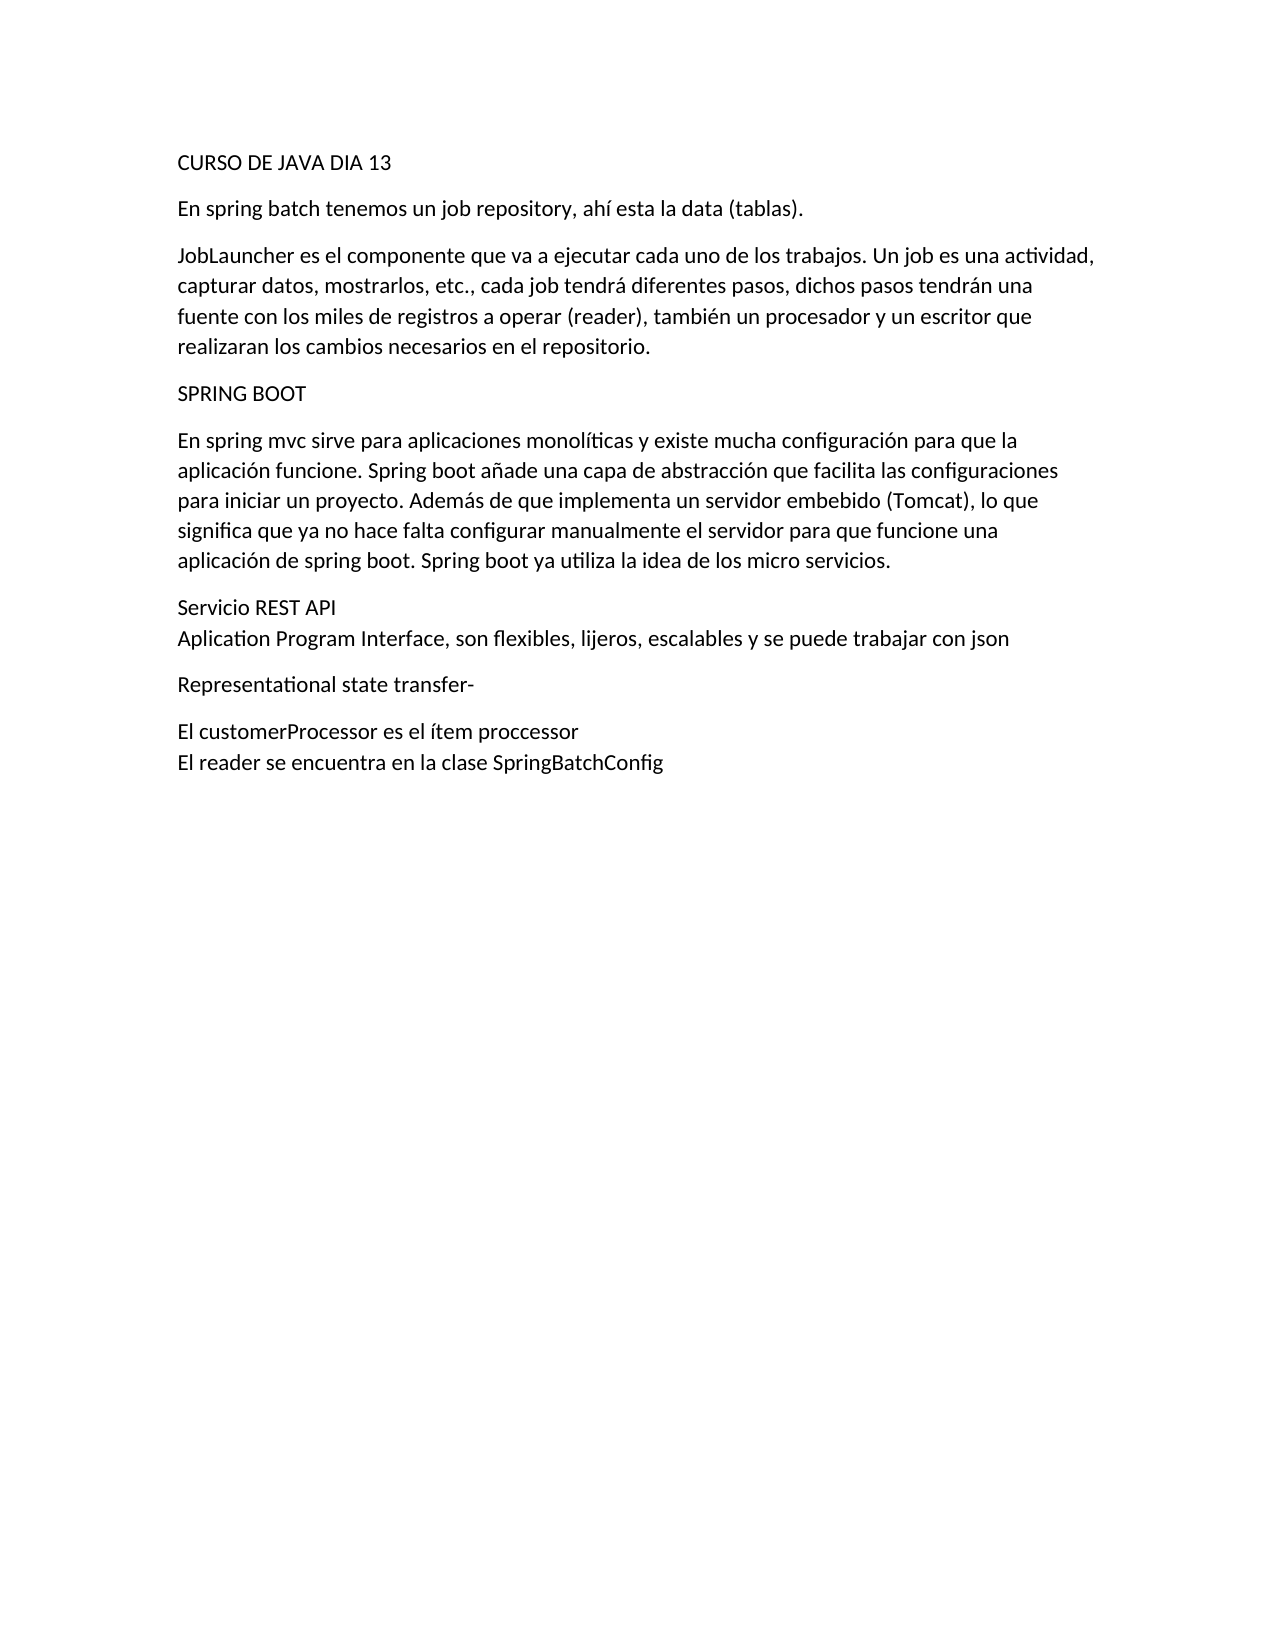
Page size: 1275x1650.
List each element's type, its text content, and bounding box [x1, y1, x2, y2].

text JobLauncher es el componente que va a ejecutar cada uno de los trabajos. Un job es una actividad, capturar datos, mostrarlos, etc., cada job tendrá diferentes pasos, dichos pasos tendrán una fuente con los miles de registros a operar (reader), también un procesador y un escritor que realizaran los cambios necesarios en el repositorio. [177, 241, 1098, 360]
text En spring mvc sirve para aplicaciones monolíticas y existe mucha configuración para que la aplicación funcione. Spring boot añade una capa de abstracción que facilita las configuraciones para iniciar un proyecto. Además de que implementa un servidor embebido (Tomcat), lo que significa que ya no hace falta configurar manualmente el servidor para que funcione una aplicación de spring boot. Spring boot ya utiliza la idea de los micro servicios. [177, 426, 1098, 574]
text Servicio REST API Aplication Program Interface, son flexibles, lijeros, escalables y se puede trabajar con json [177, 593, 1098, 652]
text En spring batch tenemos un job repository, ahí esta la data (tablas). [177, 194, 1098, 222]
text Representational state transfer- [177, 671, 1098, 698]
text CURSO DE JAVA DIA 13 [177, 148, 1098, 176]
text SPRING BOOT [177, 379, 1098, 407]
text El customerProcessor es el ítem proccessor El reader se encuentra en la clase SpringBatchConfig [177, 717, 1098, 776]
